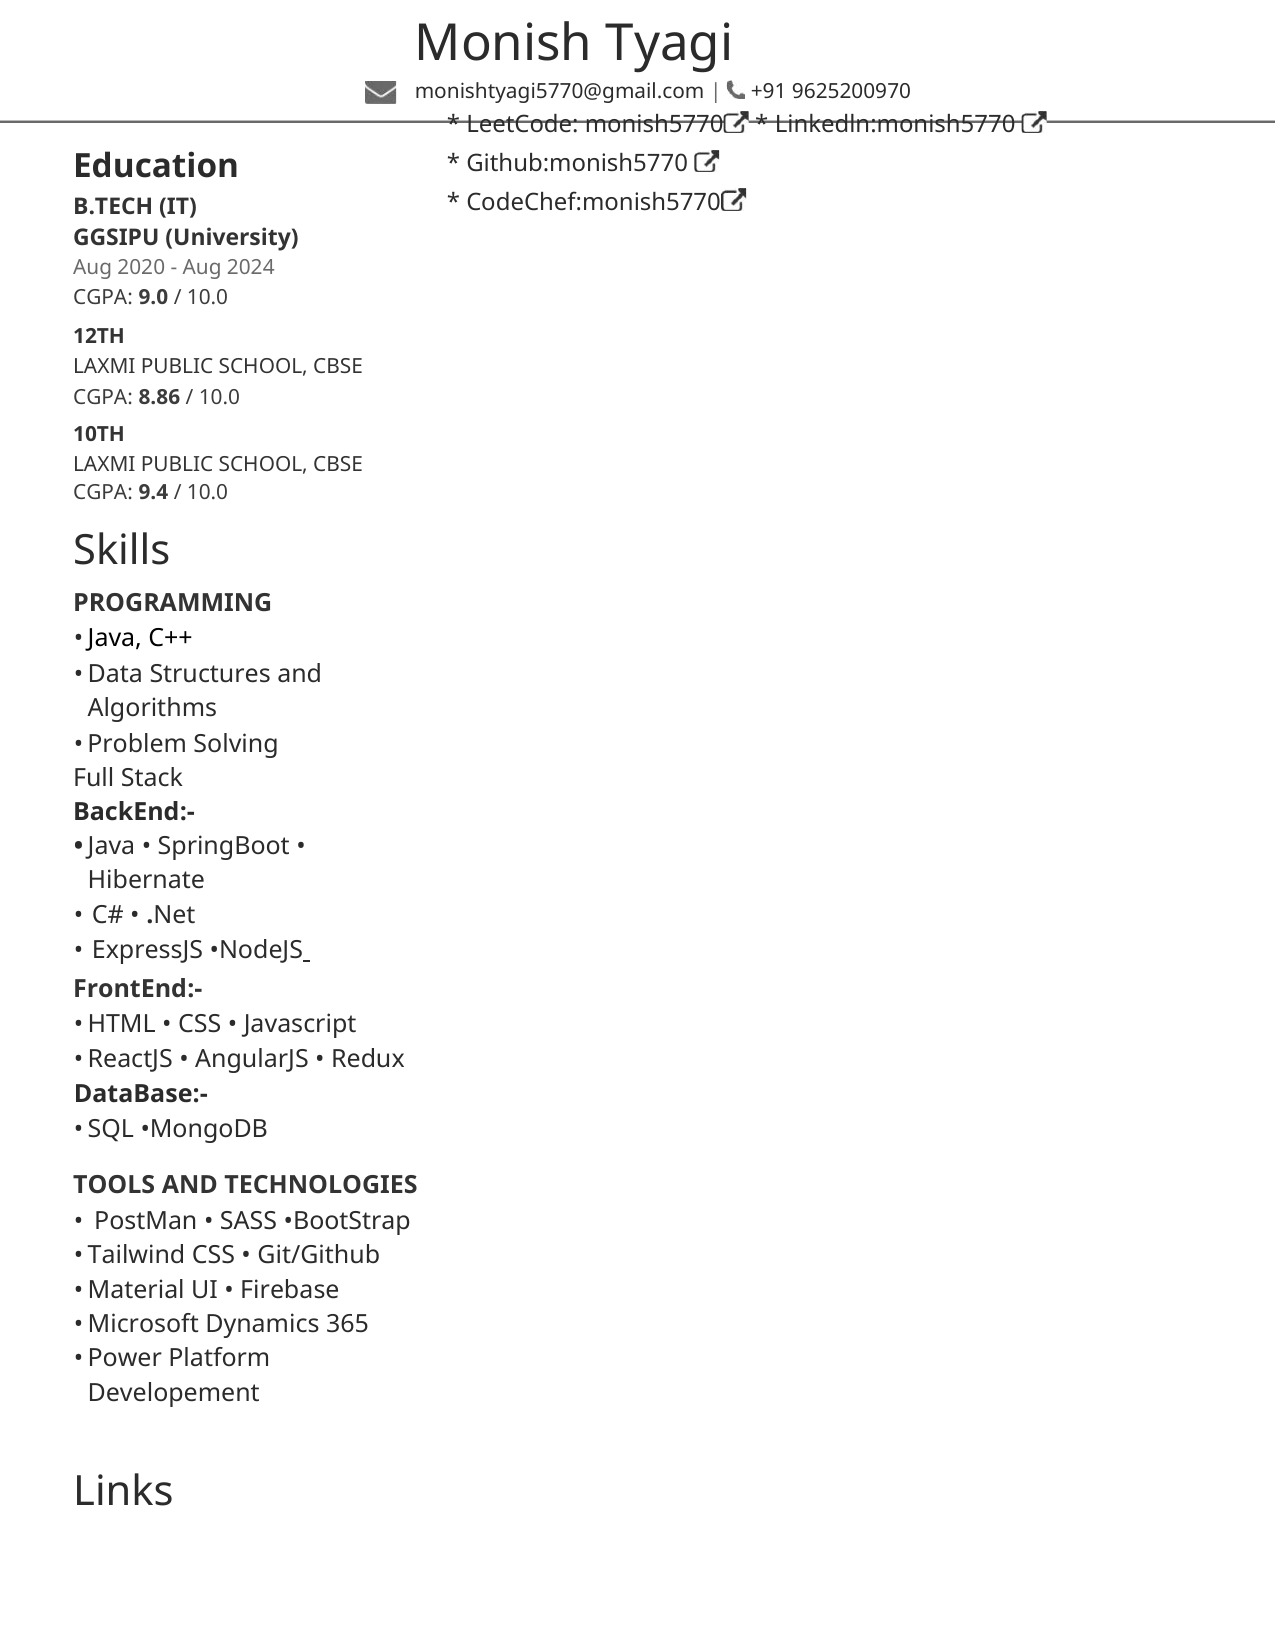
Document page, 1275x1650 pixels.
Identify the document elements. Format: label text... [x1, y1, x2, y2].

list ExpressJS •NodeJS [74, 931, 419, 965]
list Power Platform Developement [74, 1340, 419, 1408]
text B.TECH (IT) [73, 189, 419, 221]
text 10TH [73, 419, 419, 447]
list DataBase:- [74, 1075, 419, 1109]
text CGPA: 9.4 / 10.0 [73, 477, 419, 506]
list BackEnd:- [73, 794, 419, 828]
list Material UI • Firebase [74, 1272, 419, 1306]
text Monish Tyagi [414, 6, 1221, 75]
list FrontEnd:- [73, 970, 419, 1004]
picture [365, 81, 397, 104]
list Problem Solving [73, 726, 408, 760]
list Java, C++ [74, 619, 419, 653]
picture [723, 111, 749, 133]
text * LeetCode: monish5770 * Linkedln:monish5770 [447, 107, 1142, 140]
list Java • SpringBoot • Hibernate [74, 828, 419, 896]
text TOOLS AND TECHNOLOGIES [73, 1166, 419, 1200]
text 12TH [73, 321, 419, 350]
list Tailwind CSS • Git/Github [74, 1237, 419, 1271]
text monishtyagi5770@gmail.com | +91 9625200970 [414, 77, 1221, 105]
list SQL •MongoDB [74, 1110, 419, 1144]
picture [1021, 111, 1047, 133]
text * CodeChef:monish5770 [447, 184, 1142, 217]
text Education [73, 141, 419, 187]
list Data Structures and Algorithms [74, 656, 419, 724]
text LAXMI PUBLIC SCHOOL, CBSE [73, 449, 419, 477]
text Links [73, 1461, 419, 1517]
list ReactJS • AngularJS • Redux [74, 1041, 419, 1075]
list PostMan • SASS •BootStrap [74, 1202, 419, 1237]
picture [721, 188, 747, 211]
text PROGRAMMING [73, 585, 419, 619]
list HTML • CSS • Javascript [74, 1006, 419, 1040]
text CGPA: 9.0 / 10.0 [73, 282, 419, 311]
text Aug 2020 - Aug 2024 [73, 252, 419, 281]
list Full Stack [73, 760, 419, 794]
text Skills [73, 520, 419, 577]
picture [694, 150, 720, 172]
text GGSIPU (University) [73, 221, 419, 252]
text * Github:monish5770 [447, 146, 1142, 178]
list Microsoft Dynamics 365 [74, 1306, 419, 1340]
list C# • .Net [74, 897, 419, 931]
text LAXMI PUBLIC SCHOOL, CBSE CGPA: 8.86 / 10.0 [73, 351, 374, 411]
picture [726, 80, 745, 99]
